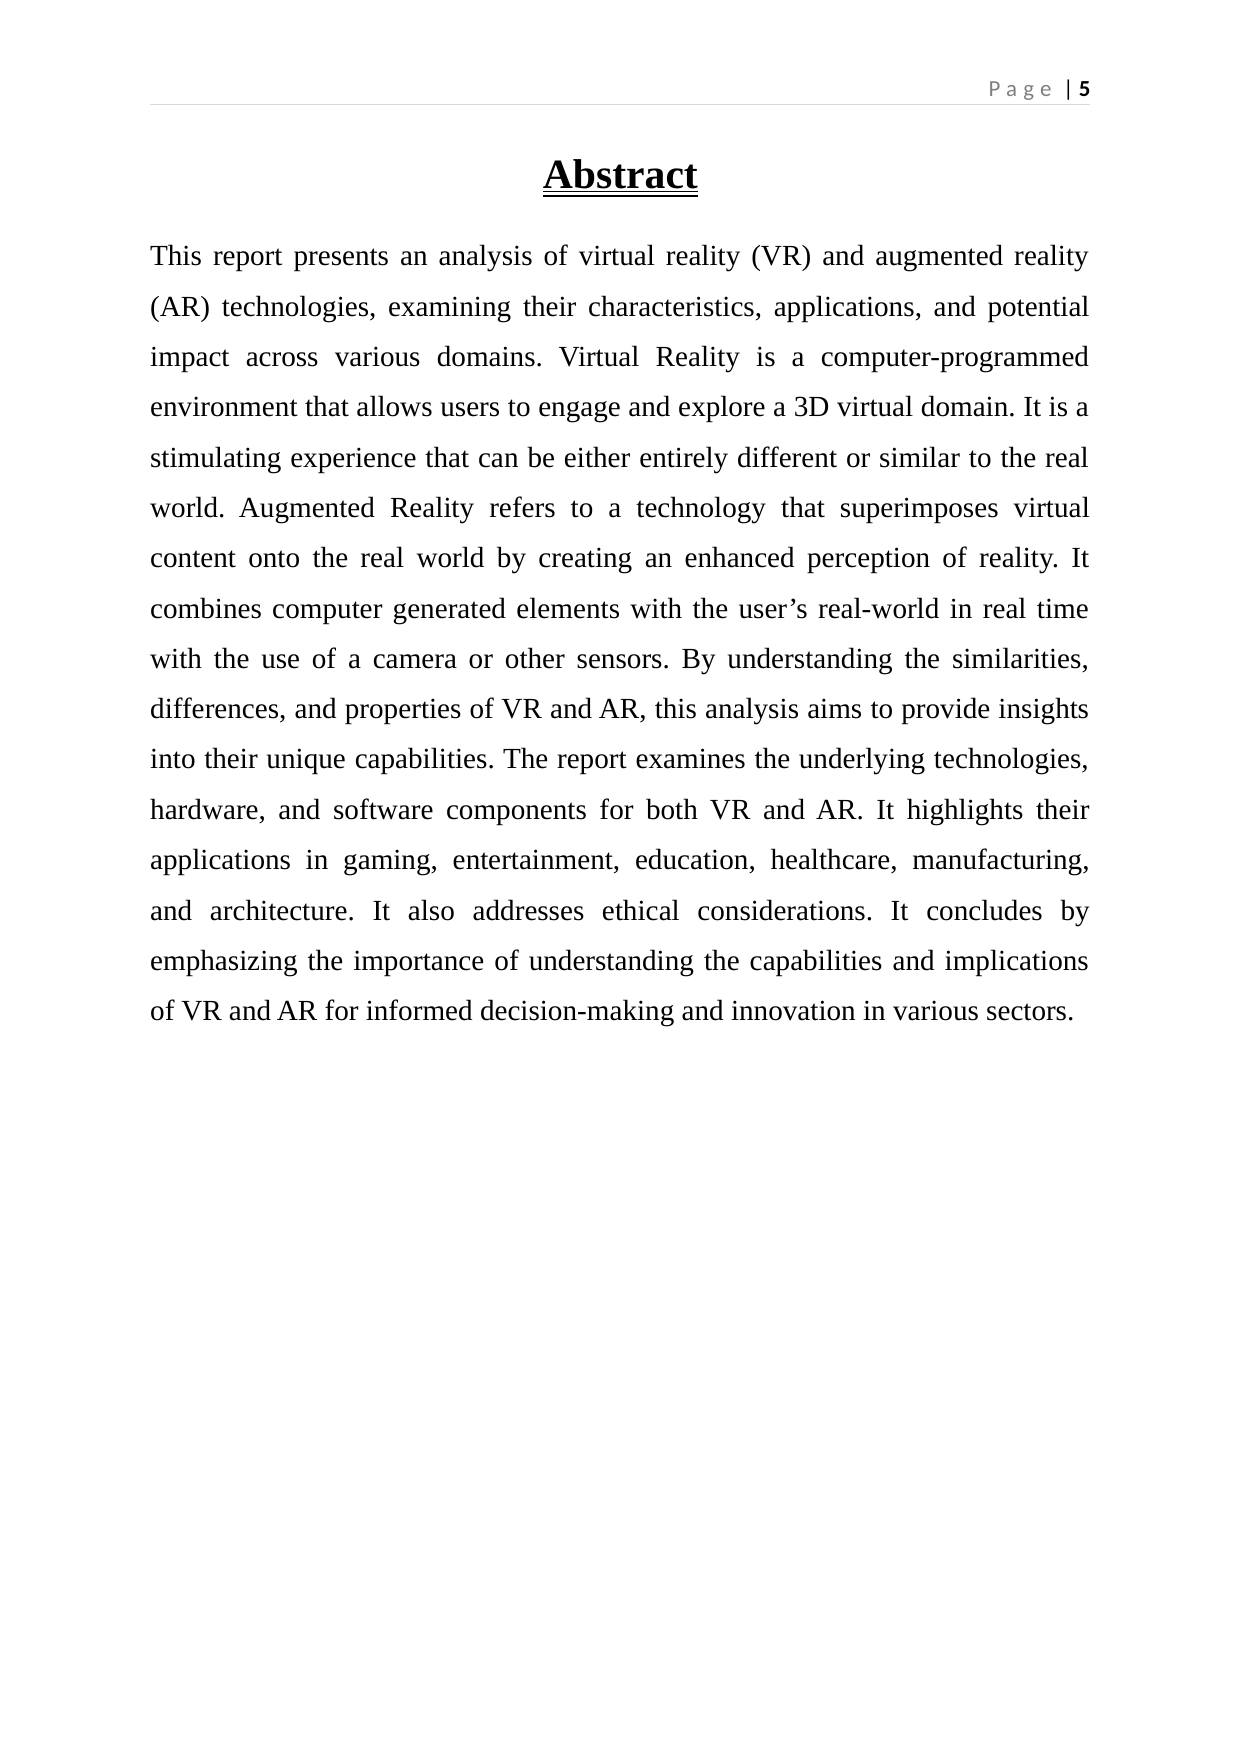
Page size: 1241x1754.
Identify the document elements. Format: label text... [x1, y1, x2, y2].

text This report presents an analysis of virtual reality (VR) and augmented reality (AR) technologies, examining their characteristics, applications, and potential impact across various domains. Virtual Reality is a computer-programmed environment that allows users to engage and explore a 3D virtual domain. It is a stimulating experience that can be either entirely different or similar to the real world. Augmented Reality refers to a technology that superimposes virtual content onto the real world by creating an enhanced perception of reality. It combines computer generated elements with the user’s real-world in real time with the use of a camera or other sensors. By understanding the similarities, differences, and properties of VR and AR, this analysis aims to provide insights into their unique capabilities. The report examines the underlying technologies, hardware, and software components for both VR and AR. It highlights their applications in gaming, entertainment, education, healthcare, manufacturing, and architecture. It also addresses ethical considerations. It concludes by emphasizing the importance of understanding the capabilities and implications of VR and AR for informed decision-making and innovation in various sectors. [150, 238, 1090, 1027]
text Abstract [150, 150, 1090, 198]
